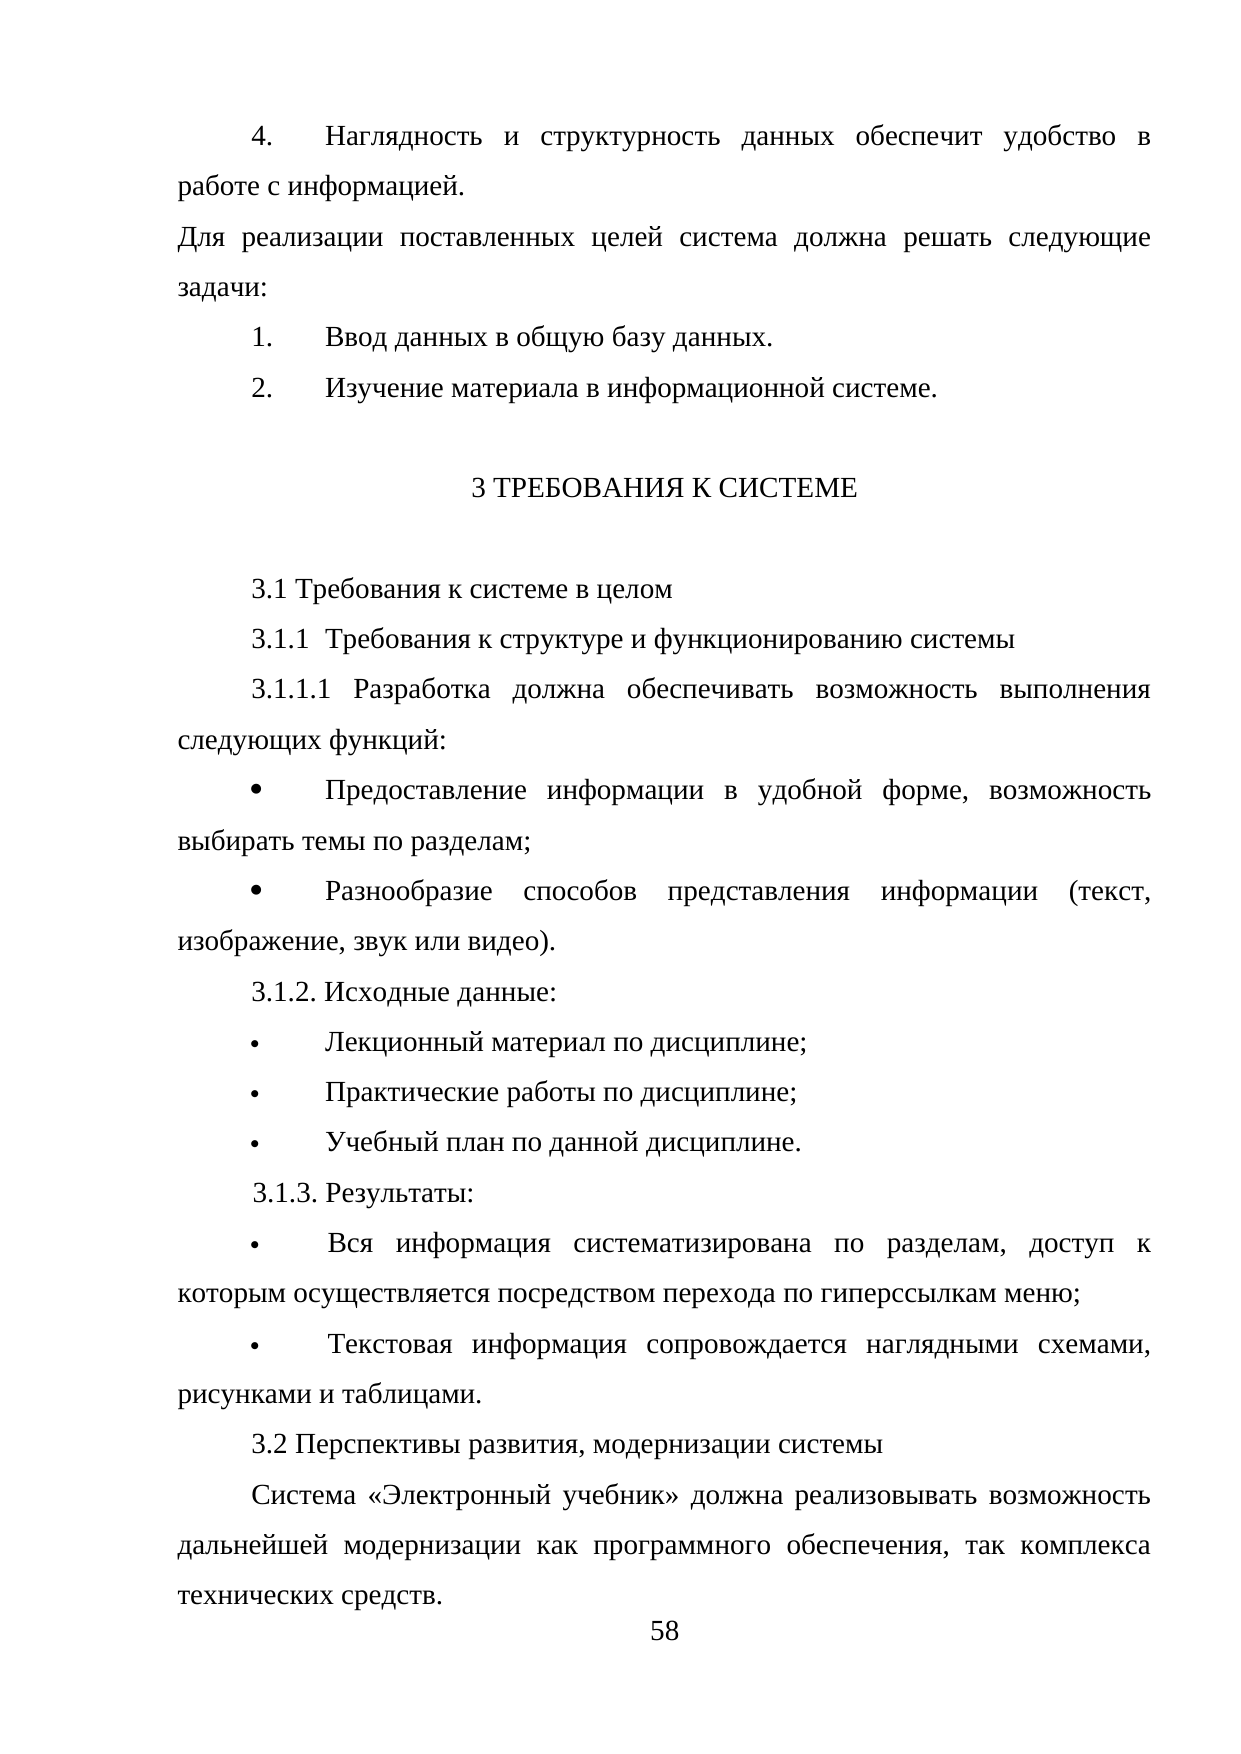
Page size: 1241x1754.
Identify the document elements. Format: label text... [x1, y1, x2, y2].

text Система «Электронный учебник» должна реализовывать возможность дальнейшей модернизации как программного обеспечения, так комплекса технических средств. [177, 1477, 1152, 1611]
list Лекционный материал по дисциплине; [177, 1024, 1152, 1057]
text 3.2 Перспективы развития, модернизации системы [177, 1426, 1152, 1460]
list Изучение материала в информационной системе. [177, 370, 1152, 403]
list Требования к структуре и функционированию системы [177, 621, 1152, 655]
text 3 ТРЕБОВАНИЯ К СИСТЕМЕ [177, 470, 1152, 504]
text 3.1.2. Исходные данные: [177, 974, 1152, 1007]
list Наглядность и структурность данных обеспечит удобство в работе с информацией. [177, 118, 1152, 202]
text 3.1.1.1 Разработка должна обеспечивать возможность выполнения следующих функций: [177, 672, 1152, 755]
list Разнообразие способов представления информации (текст, изображение, звук или видео). [177, 873, 1152, 957]
text Для реализации поставленных целей система должна решать следующие задачи: [177, 219, 1152, 303]
text 3.1 Требования к системе в целом [177, 571, 1152, 604]
list Ввод данных в общую базу данных. [177, 319, 1152, 353]
list Предоставление информации в удобной форме, возможность выбирать темы по разделам; [177, 772, 1152, 856]
list Учебный план по данной дисциплине. [177, 1124, 1152, 1158]
list Текстовая информация сопровождается наглядными схемами, рисунками и таблицами. [177, 1326, 1152, 1410]
list Вся информация систематизирована по разделам, доступ к которым осуществляется посредством перехода по гиперссылкам меню; [177, 1225, 1152, 1309]
list Практические работы по дисциплине; [177, 1074, 1152, 1108]
text 3.1.3. Результаты: [252, 1175, 1152, 1208]
